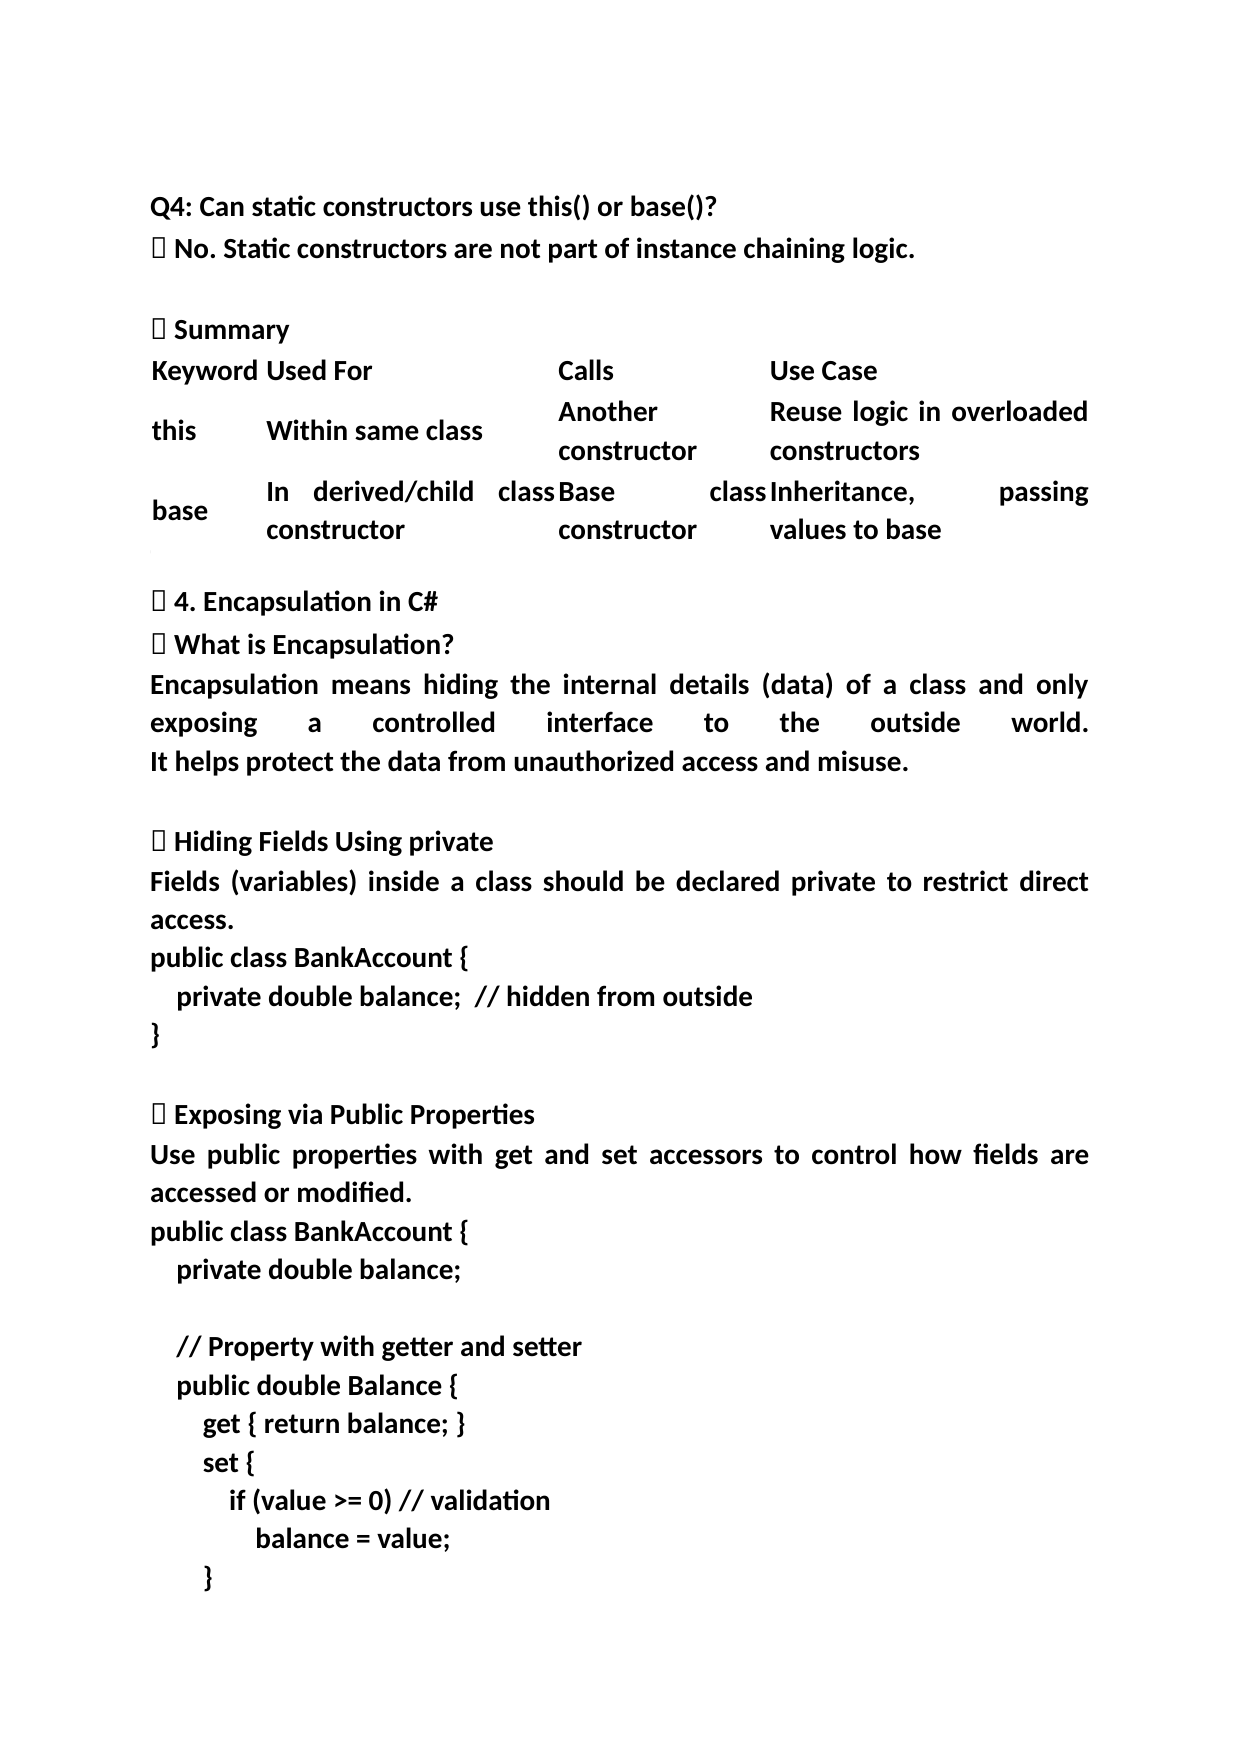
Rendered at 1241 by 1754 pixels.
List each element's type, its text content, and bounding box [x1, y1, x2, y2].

text public class BankAccount { [150, 1213, 1090, 1249]
text } [150, 1016, 1090, 1052]
text Use public properties with get and set accessors to control how fields are accessed or modified. [150, 1136, 1090, 1210]
text Q4: Can static constructors use this() or base()? [150, 188, 1090, 224]
text public double Balance { [150, 1367, 1090, 1402]
text Encapsulation means hiding the internal details (data) of a class and only exposing a controlled interface to the outside world. It helps protect the data from unauthorized access and misuse. [150, 666, 1090, 779]
table_cell Inheritance, passing values to base [768, 471, 1090, 550]
text get { return balance; } [150, 1405, 1090, 1441]
text 🔹 Exposing via Public Properties [150, 1093, 1090, 1133]
text Fields (variables) inside a class should be declared private to restrict direct access. [150, 863, 1090, 937]
table_cell base [150, 471, 264, 550]
table_cell this [150, 392, 264, 471]
text ✅ What is Encapsulation? [150, 623, 1090, 663]
table_cell In derived/child class constructor [265, 471, 557, 550]
text public class BankAccount { [150, 939, 1090, 975]
text // Property with getter and setter [150, 1328, 1090, 1364]
text 🔐 4. Encapsulation in C# [150, 581, 1090, 620]
table_cell Base class constructor [557, 471, 768, 550]
text ✅ Summary [150, 308, 1090, 348]
table_header Use Case [768, 351, 1090, 392]
text 🔹 Hiding Fields Using private [150, 820, 1090, 859]
table_cell Within same class [265, 392, 557, 471]
text private double balance; [150, 1251, 1090, 1287]
text ❌ No. Static constructors are not part of instance chaining logic. [150, 227, 1090, 267]
text if (value >= 0) // validation [150, 1482, 1090, 1518]
table_header Used For [265, 351, 557, 392]
table_cell Another constructor [557, 392, 768, 471]
text private double balance; // hidden from outside [150, 978, 1090, 1014]
table_cell Reuse logic in overloaded constructors [768, 392, 1090, 471]
text balance = value; [150, 1521, 1090, 1556]
text } [150, 1559, 1090, 1594]
text set { [150, 1444, 1090, 1479]
table_header Keyword [150, 351, 264, 392]
table_header Calls [557, 351, 768, 392]
